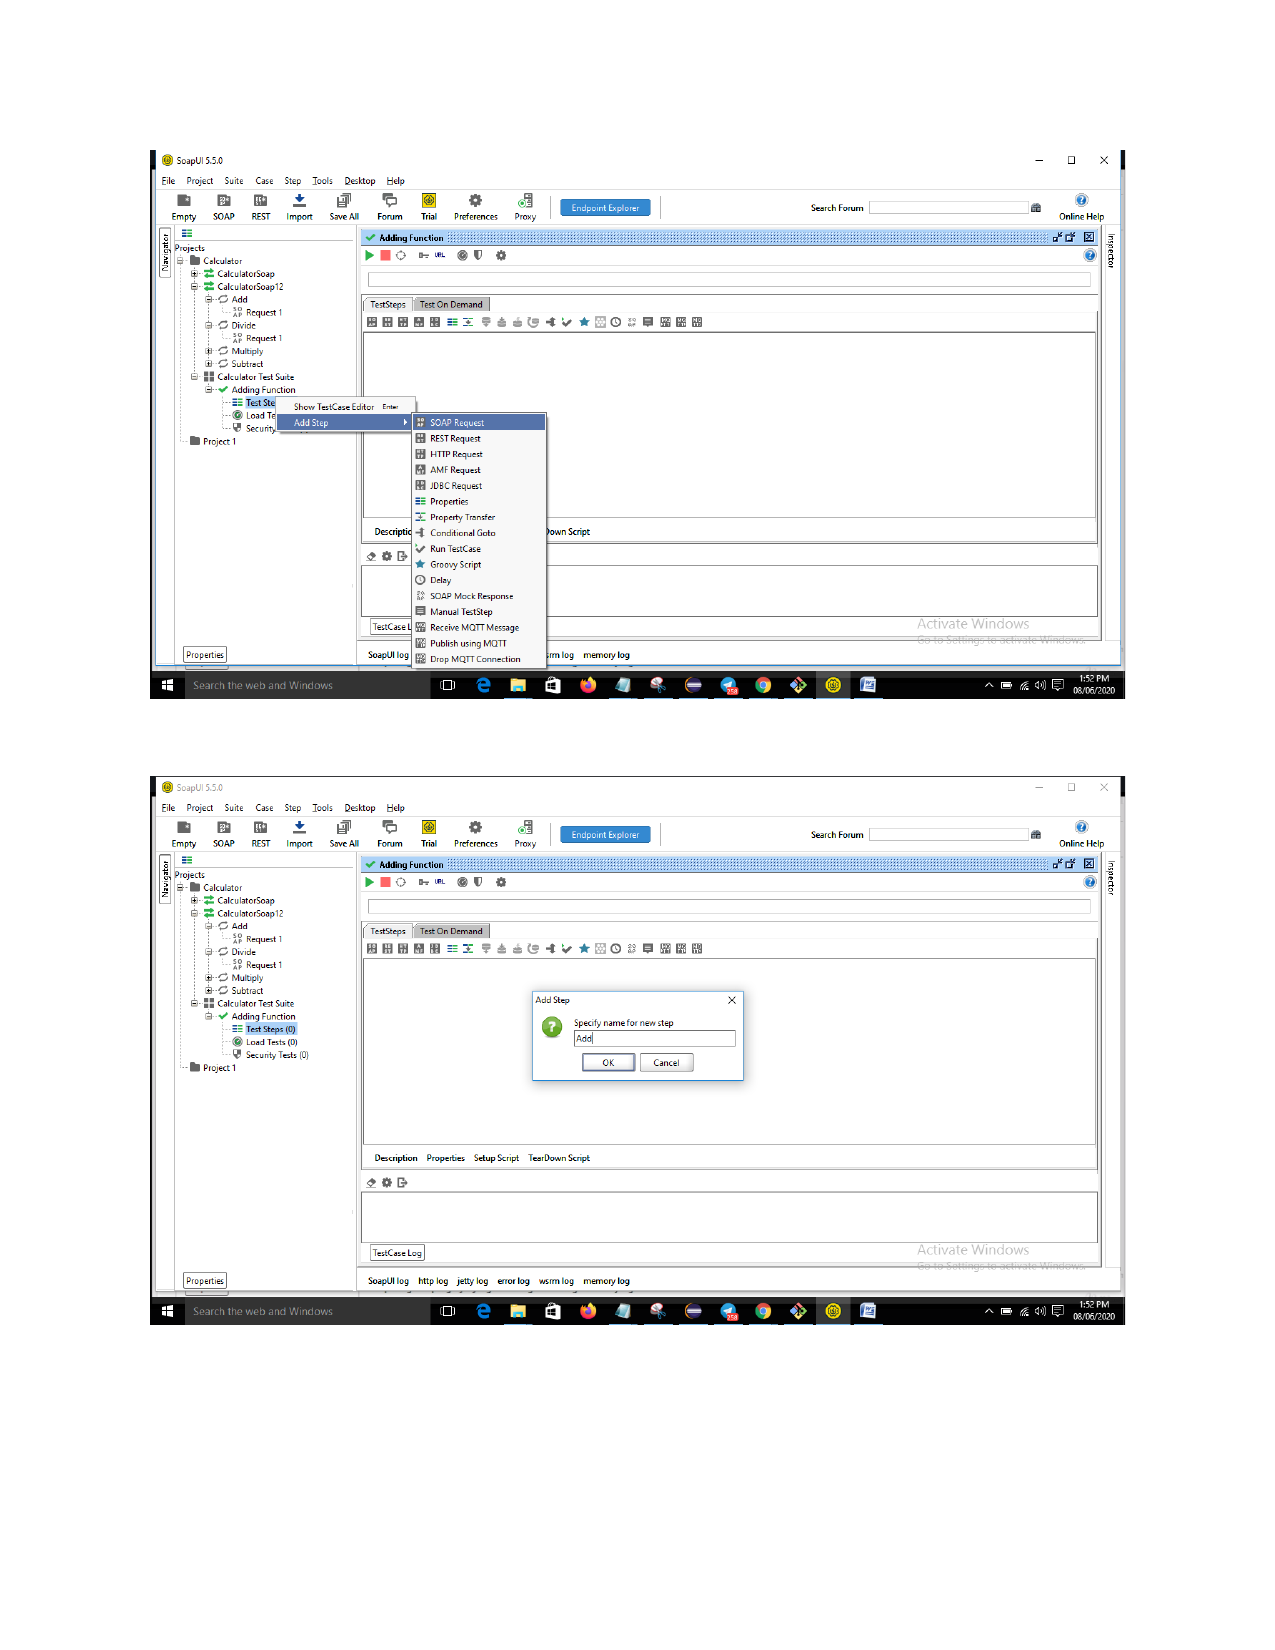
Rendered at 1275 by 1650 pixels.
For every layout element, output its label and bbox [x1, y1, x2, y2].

picture [150, 150, 1125, 699]
picture [150, 776, 1125, 1325]
